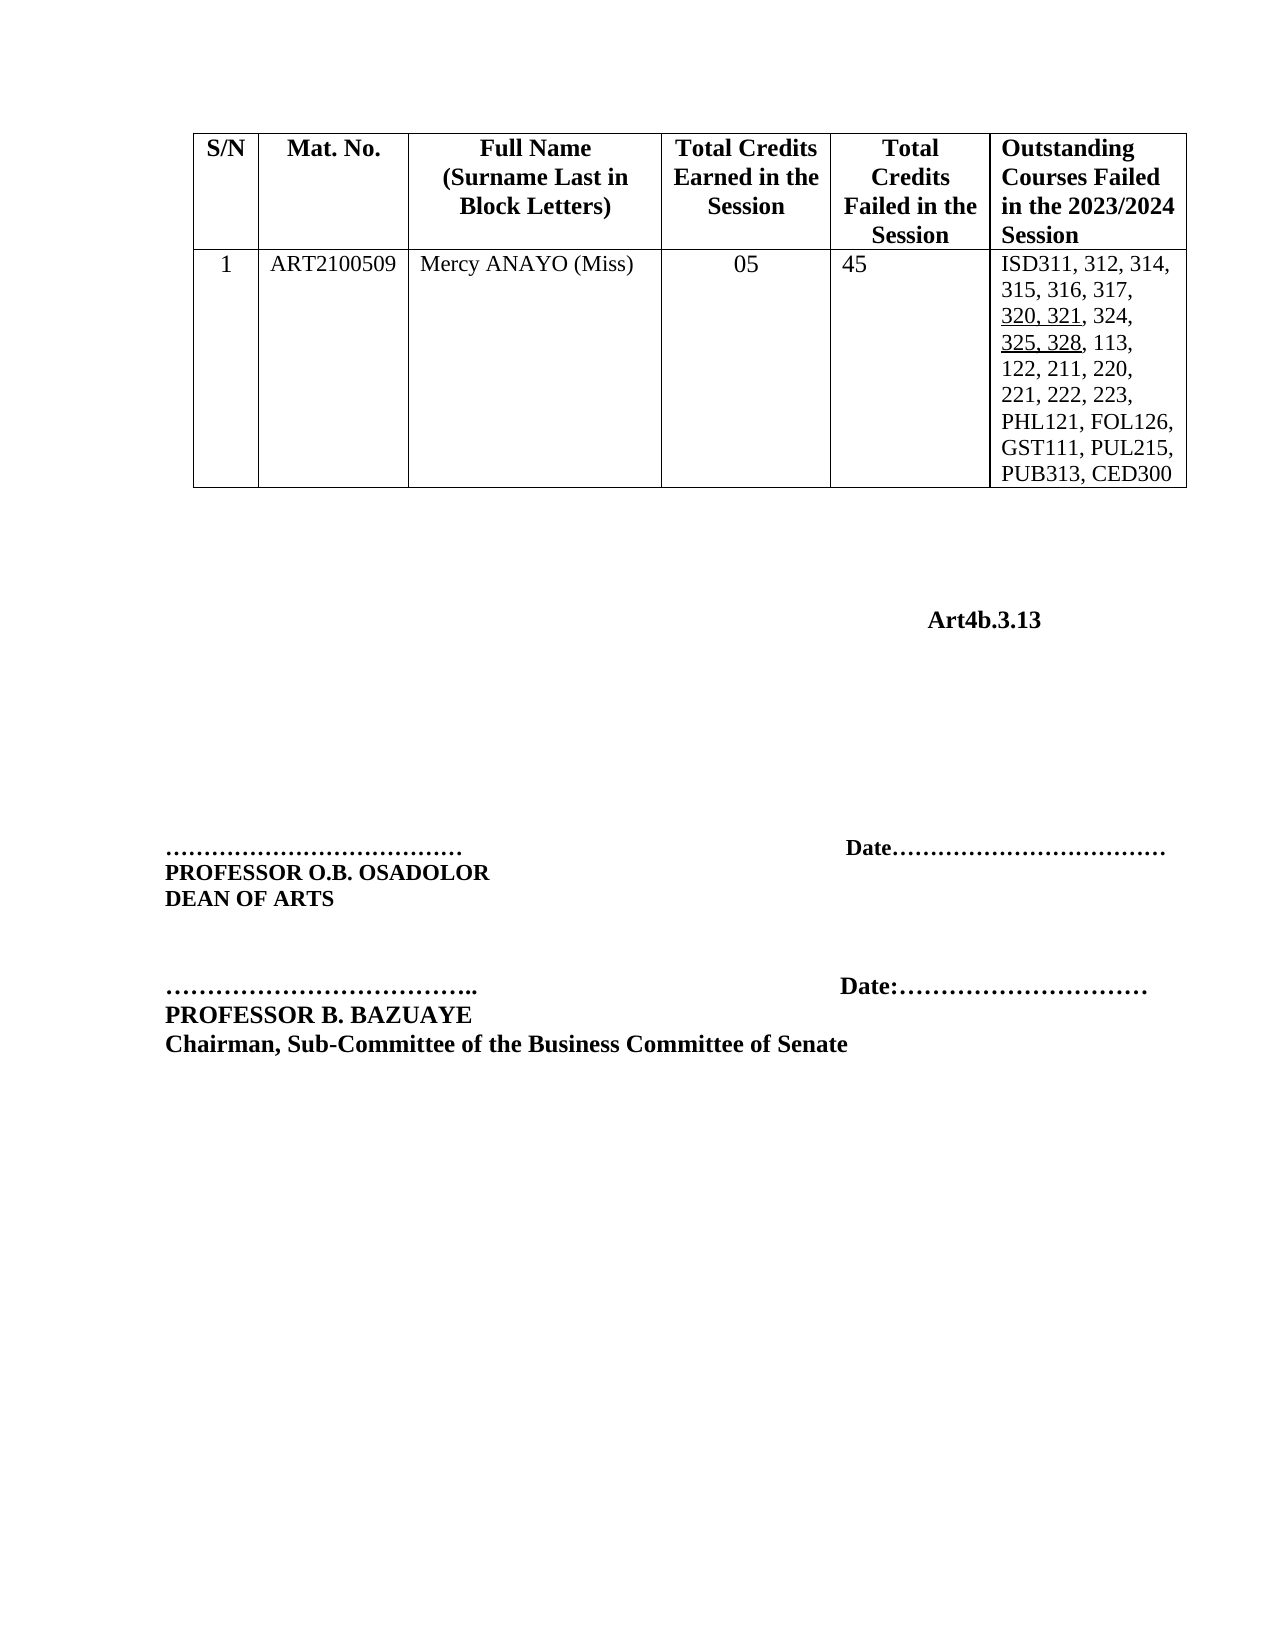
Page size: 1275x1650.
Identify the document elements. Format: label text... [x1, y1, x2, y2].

table_cell ART2100509 [259, 250, 408, 487]
text ………………………………… Date……………………………… [90, 835, 1170, 860]
table_header Total Credits Earned in the Session [662, 134, 830, 248]
text ……………………………….. Date:………………………… [90, 969, 1170, 1000]
table_header Total Credits Failed in the Session [831, 134, 989, 248]
table_cell 1 [194, 250, 258, 487]
table_header Mat. No. [259, 134, 408, 248]
table_header S/N [194, 134, 258, 248]
text DEAN OF ARTS [90, 885, 1170, 912]
text PROFESSOR B. BAZUAYE [90, 1000, 1170, 1029]
text PROFESSOR O.B. OSADOLOR [90, 860, 1170, 885]
table_cell 45 [831, 250, 989, 487]
text Chairman, Sub-Committee of the Business Committee of Senate [90, 1029, 1170, 1058]
table_cell Mercy ANAYO (Miss) [409, 250, 661, 487]
table_cell 05 [662, 250, 830, 487]
table_cell ISD311, 312, 314, 315, 316, 317, 320, 321, 324, 325, 328, 113, 122, 211, 220, 221, 222, 223, PHL121, FOL126, GST111, PUL215, PUB313, CED300 [991, 250, 1186, 487]
table_header Full Name (Surname Last in Block Letters) [409, 134, 661, 248]
text Art4b.3.13 [90, 605, 1170, 634]
table_header Outstanding Courses Failed in the 2023/2024 Session [991, 134, 1186, 248]
